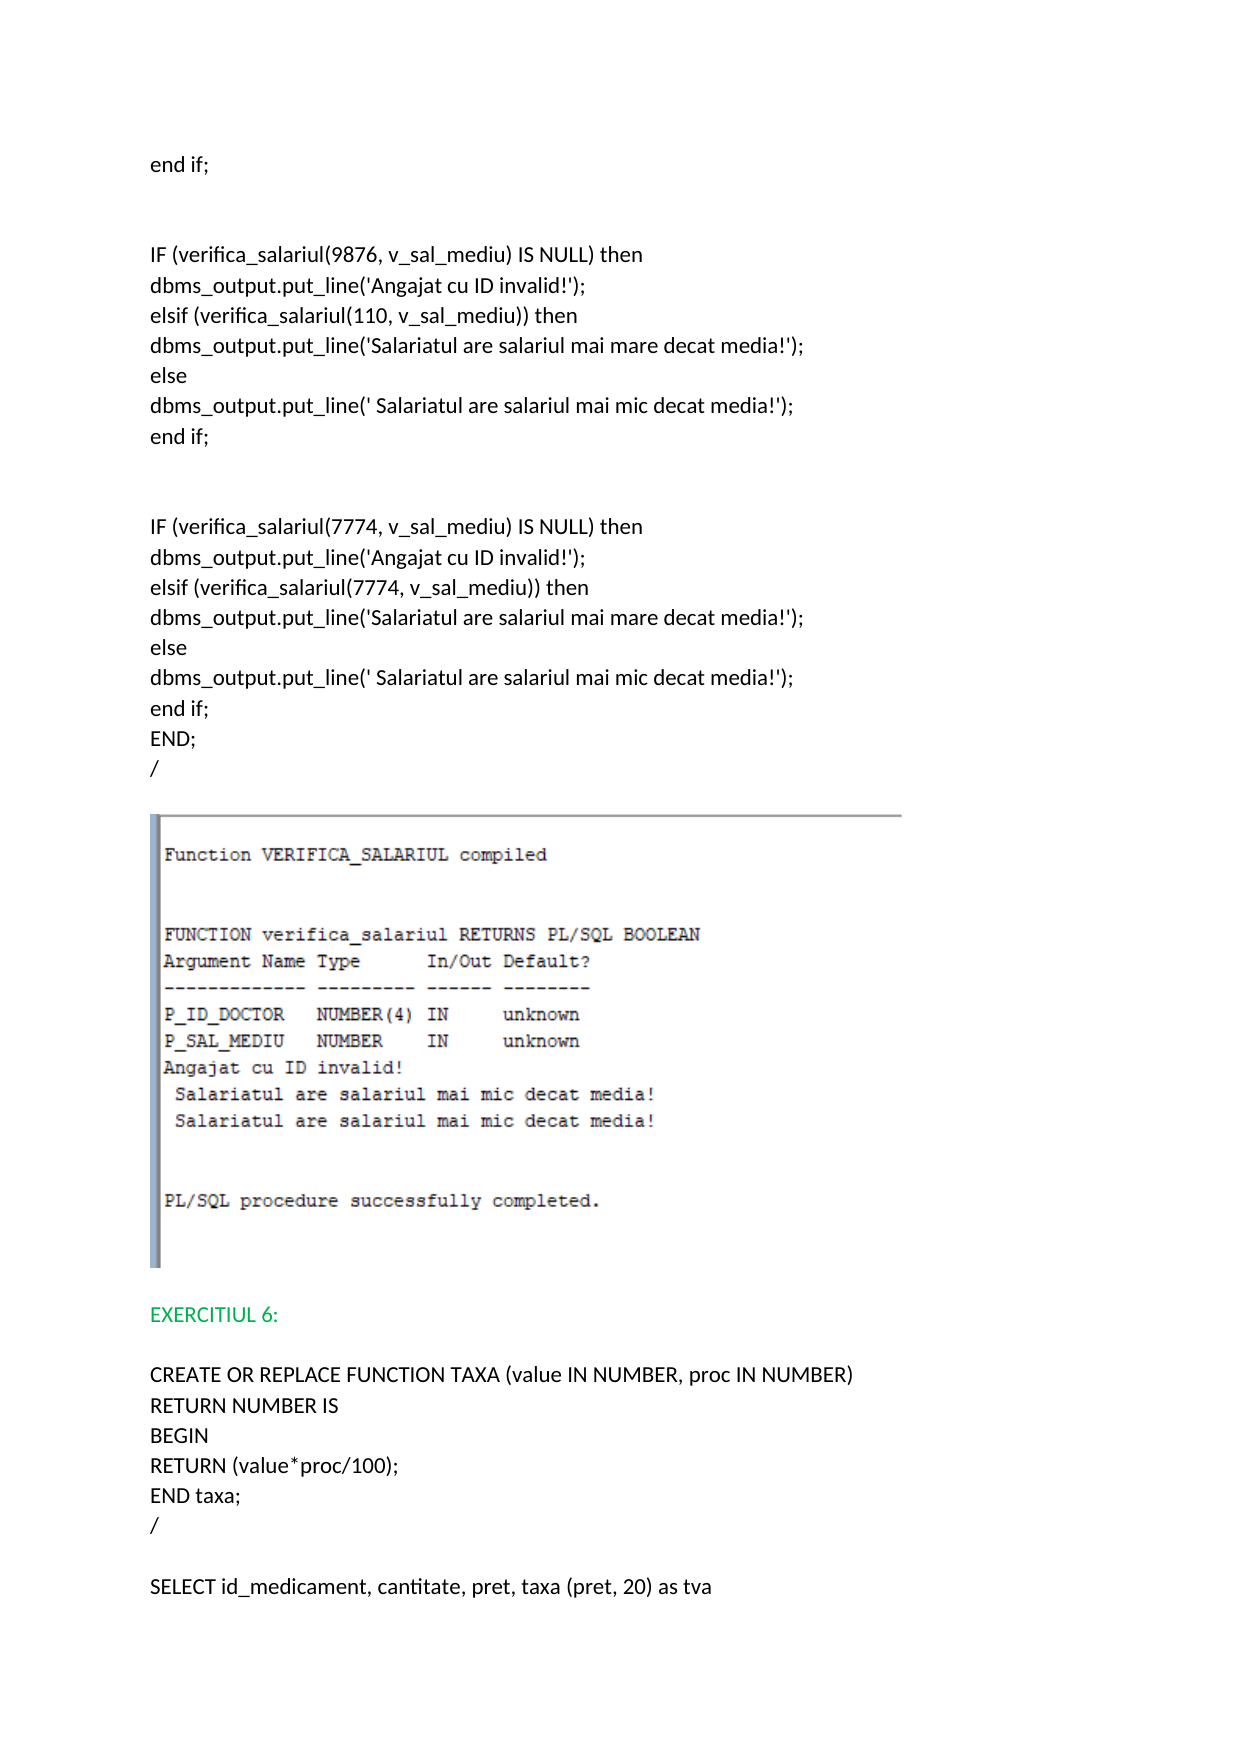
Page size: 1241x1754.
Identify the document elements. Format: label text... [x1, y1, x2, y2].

text RETURN (value*proc/100); [150, 1451, 1090, 1479]
text dbms_output.put_line('Angajat cu ID invalid!'); [150, 543, 1090, 571]
text dbms_output.put_line('Salariatul are salariul mai mare decat media!'); [150, 603, 1090, 631]
text end if; [150, 422, 1090, 450]
text RETURN NUMBER IS [150, 1391, 1090, 1419]
text / [150, 1512, 1090, 1540]
text dbms_output.put_line(' Salariatul are salariul mai mic decat media!'); [150, 663, 1090, 692]
text elsif (verifica_salariul(110, v_sal_mediu)) then [150, 301, 1090, 329]
text EXERCITIUL 6: [150, 1300, 1090, 1328]
text dbms_output.put_line(' Salariatul are salariul mai mic decat media!'); [150, 392, 1090, 420]
text elsif (verifica_salariul(7774, v_sal_mediu)) then [150, 573, 1090, 601]
text / [150, 754, 1090, 782]
text END; [150, 724, 1090, 752]
text dbms_output.put_line('Angajat cu ID invalid!'); [150, 271, 1090, 299]
text IF (verifica_salariul(7774, v_sal_mediu) IS NULL) then [150, 512, 1090, 541]
text end if; [150, 150, 1090, 178]
text CREATE OR REPLACE FUNCTION TAXA (value IN NUMBER, proc IN NUMBER) [150, 1361, 1090, 1389]
text dbms_output.put_line('Salariatul are salariul mai mare decat media!'); [150, 331, 1090, 359]
text IF (verifica_salariul(9876, v_sal_mediu) IS NULL) then [150, 241, 1090, 269]
text BEGIN [150, 1421, 1090, 1449]
text else [150, 633, 1090, 661]
text END taxa; [150, 1481, 1090, 1509]
text else [150, 361, 1090, 389]
text end if; [150, 694, 1090, 722]
picture [150, 814, 902, 1268]
text SELECT id_medicament, cantitate, pret, taxa (pret, 20) as tva [150, 1572, 1090, 1600]
